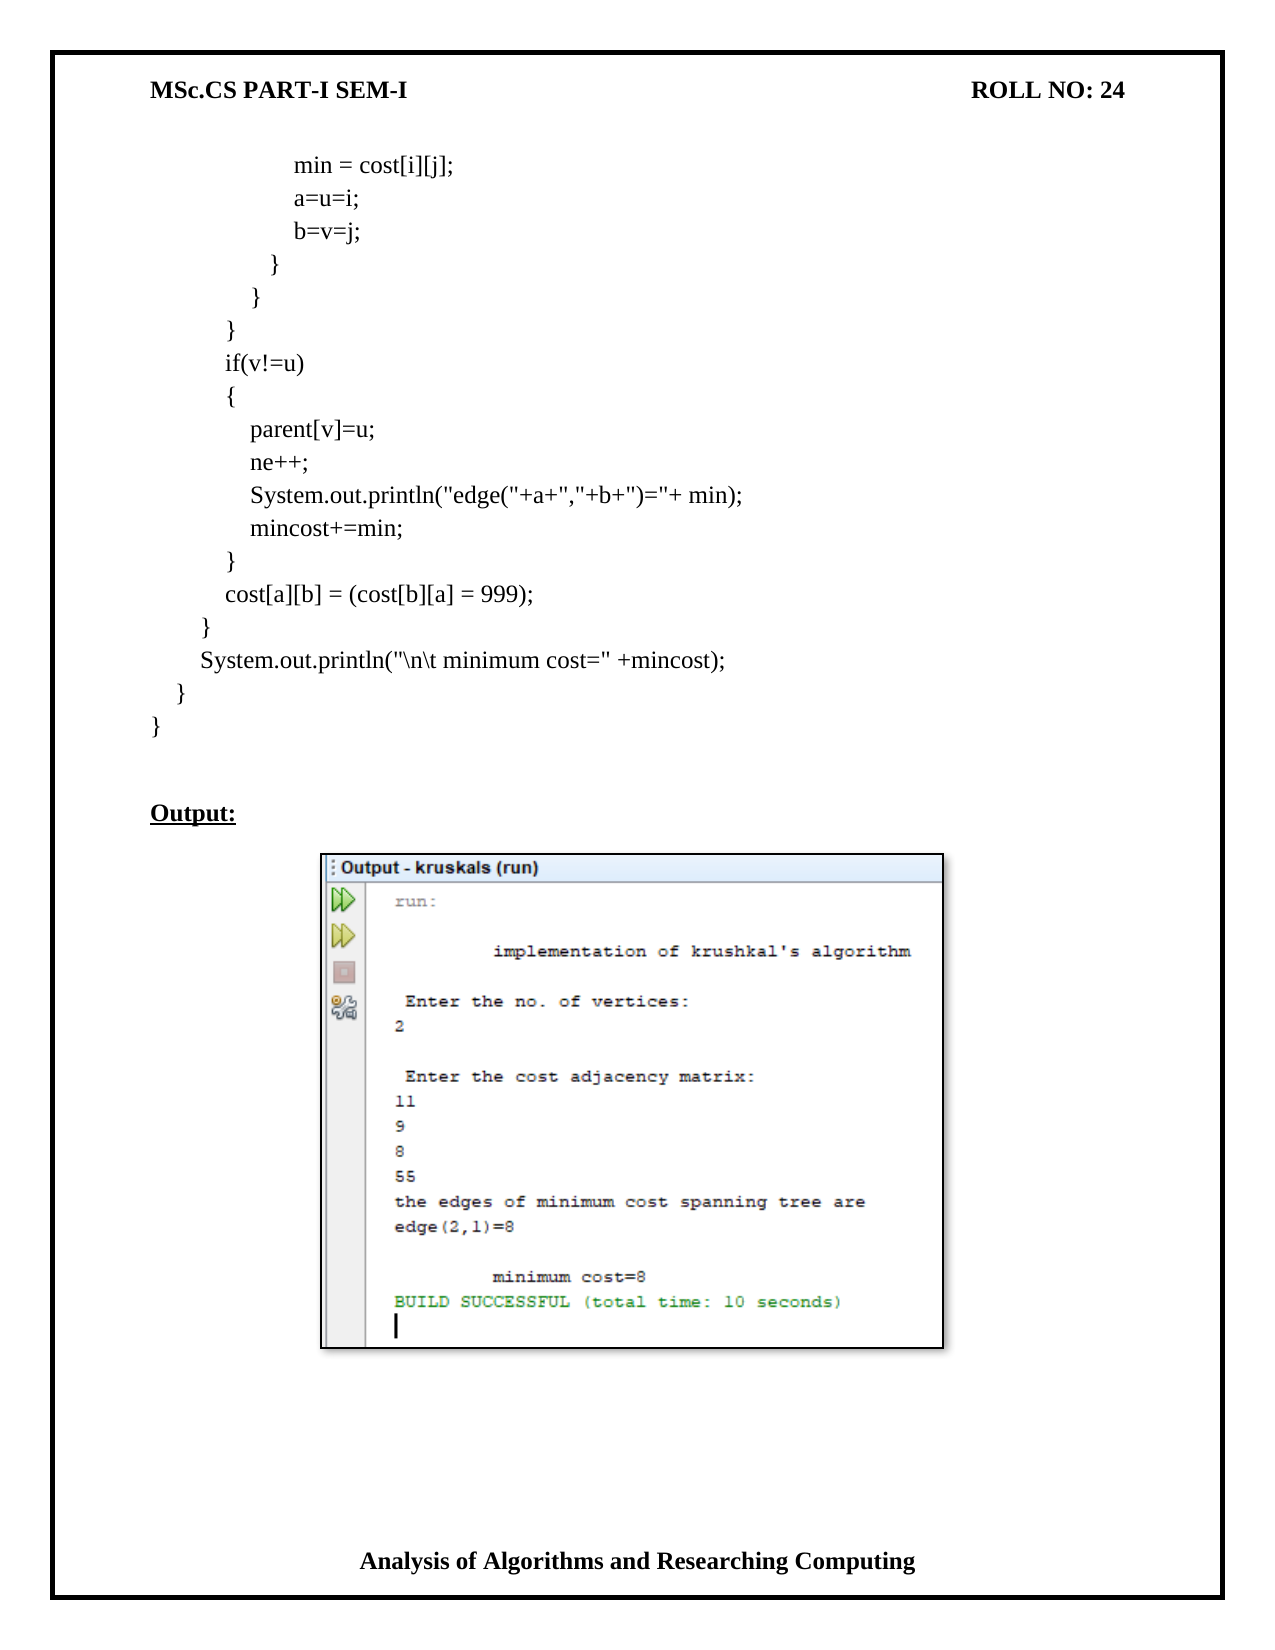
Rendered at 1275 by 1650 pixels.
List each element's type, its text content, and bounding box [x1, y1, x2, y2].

text min = cost[i][j]; [150, 150, 1125, 179]
text a=u=i; [150, 183, 1125, 212]
text cost[a][b] = (cost[b][a] = 999); [150, 579, 1125, 608]
text } [150, 612, 1125, 641]
text parent[v]=u; [150, 414, 1125, 443]
text } [150, 546, 1125, 575]
text } [150, 282, 1125, 311]
text Output: [150, 798, 1125, 827]
text ne++; [150, 447, 1125, 476]
picture [322, 855, 942, 1347]
text } [150, 678, 1125, 707]
text } [150, 315, 1125, 344]
text b=v=j; [150, 216, 1125, 245]
text { [150, 381, 1125, 410]
text if(v!=u) [150, 348, 1125, 377]
text System.out.println("\n\t minimum cost=" +mincost); [150, 645, 1125, 674]
text } [150, 711, 1125, 740]
text System.out.println("edge("+a+","+b+")="+ min); [150, 480, 1125, 509]
text } [150, 249, 1125, 278]
text mincost+=min; [150, 513, 1125, 542]
